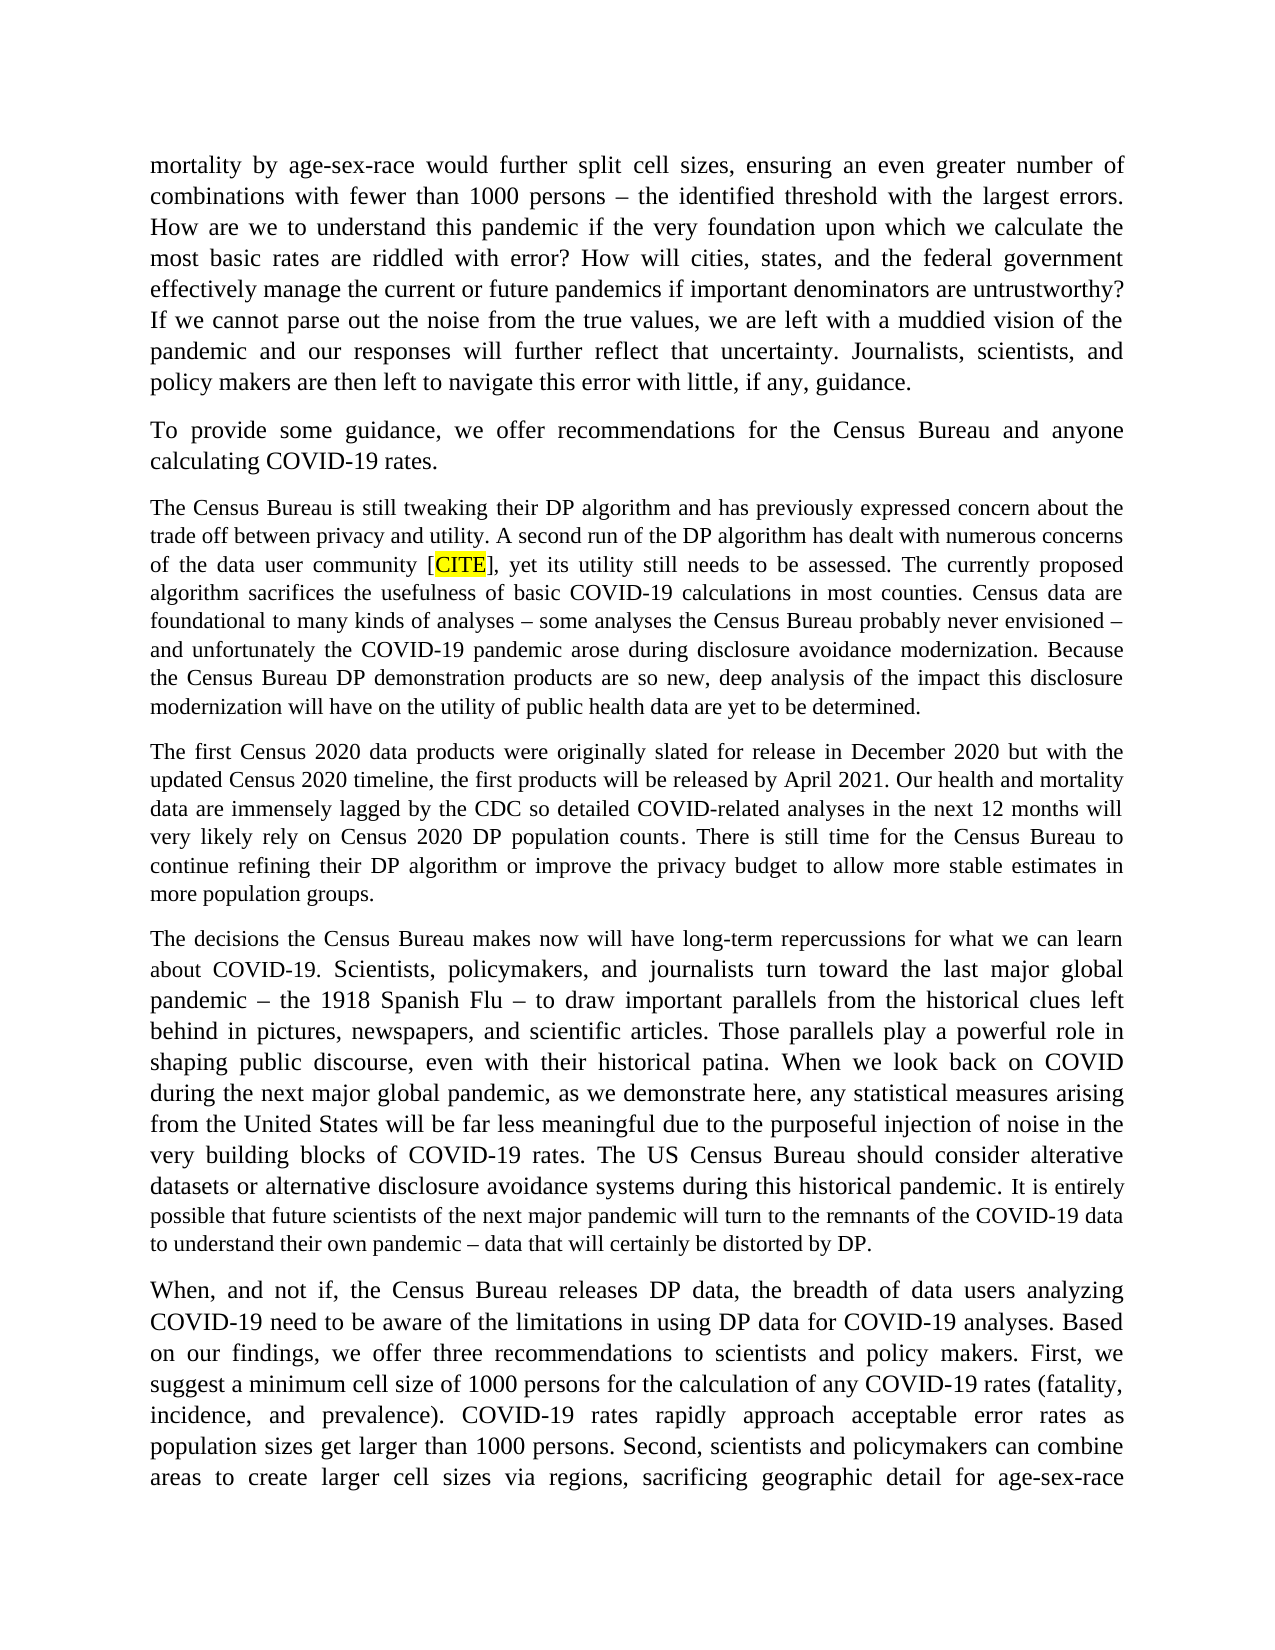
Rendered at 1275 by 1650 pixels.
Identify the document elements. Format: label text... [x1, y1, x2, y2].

text The Census Bureau is still tweaking their DP algorithm and has previously expressed concern about the trade off between privacy and utility. A second run of the DP algorithm has dealt with numerous concerns of the data user community [CITE], yet its utility still needs to be assessed. The currently proposed algorithm sacrifices the usefulness of basic COVID-19 calculations in most counties. Census data are foundational to many kinds of analyses – some analyses the Census Bureau probably never envisioned – and unfortunately the COVID-19 pandemic arose during disclosure avoidance modernization. Because the Census Bureau DP demonstration products are so new, deep analysis of the impact this disclosure modernization will have on the utility of public health data are yet to be determined. [150, 494, 1125, 719]
text The first Census 2020 data products were originally slated for release in December 2020 but with the updated Census 2020 timeline, the first products will be released by April 2021. Our health and mortality data are immensely lagged by the CDC so detailed COVID-related analyses in the next 12 months will very likely rely on Census 2020 DP population counts. There is still time for the Census Bureau to continue refining their DP algorithm or improve the privacy budget to allow more stable estimates in more population groups. [150, 738, 1125, 906]
text To provide some guidance, we offer recommendations for the Census Bureau and anyone calculating COVID-19 rates. [150, 415, 1125, 475]
text The decisions the Census Bureau makes now will have long-term repercussions for what we can learn about COVID-19. Scientists, policymakers, and journalists turn toward the last major global pandemic – the 1918 Spanish Flu – to draw important parallels from the historical clues left behind in pictures, newspapers, and scientific articles. Those parallels play a powerful role in shaping public discourse, even with their historical patina. When we look back on COVID during the next major global pandemic, as we demonstrate here, any statistical measures arising from the United States will be far less meaningful due to the purposeful injection of noise in the very building blocks of COVID-19 rates. The US Census Bureau should consider alterative datasets or alternative disclosure avoidance systems during this historical pandemic. It is entirely possible that future scientists of the next major pandemic will turn to the remnants of the COVID-19 data to understand their own pandemic – data that will certainly be distorted by DP. [150, 925, 1125, 1257]
